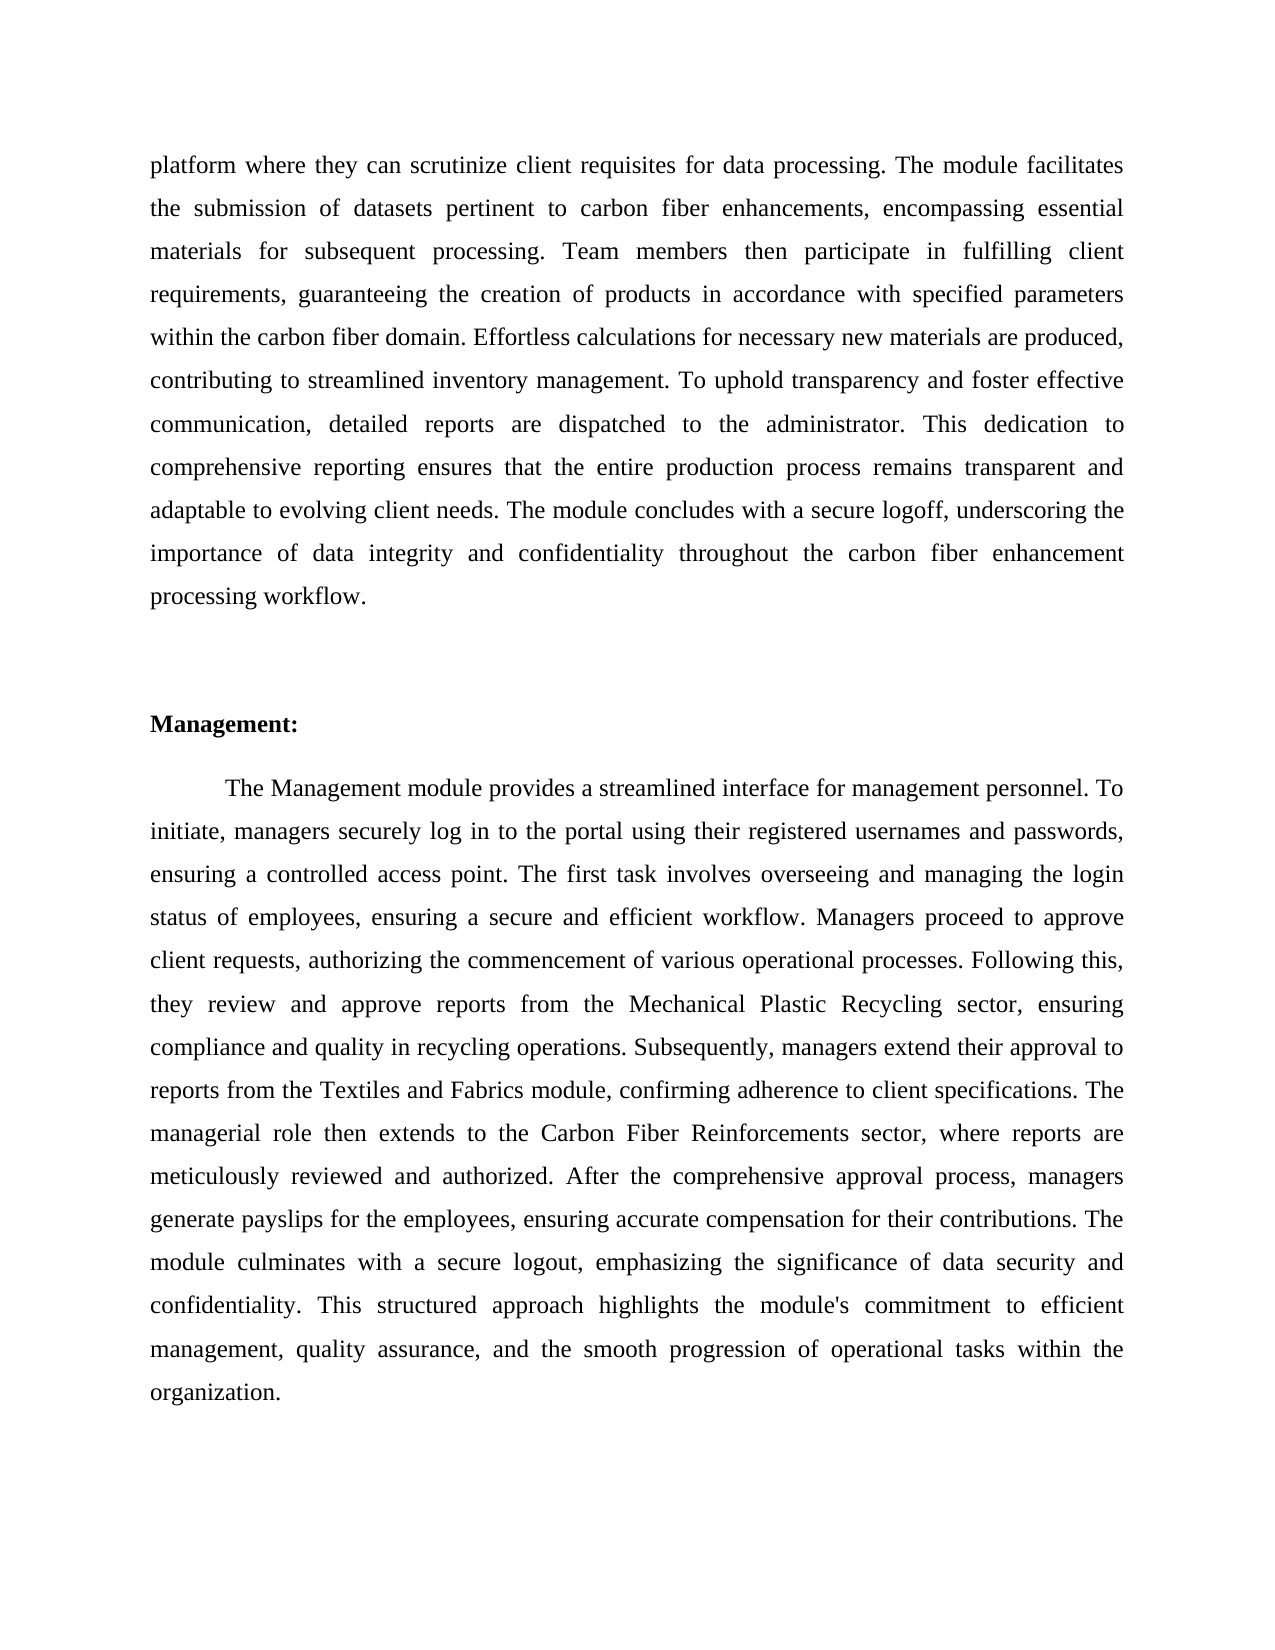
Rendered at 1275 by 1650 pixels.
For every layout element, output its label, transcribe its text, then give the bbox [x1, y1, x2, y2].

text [150, 150, 1125, 610]
text Management: [150, 709, 1125, 738]
text The Management module provides a streamlined interface for management personnel. To initiate, managers securely log in to the portal using their registered usernames and passwords, ensuring a controlled access point. The first task involves overseeing and managing the login status of employees, ensuring a secure and efficient workflow. Managers proceed to approve client requests, authorizing the commencement of various operational processes. Following this, they review and approve reports from the Mechanical Plastic Recycling sector, ensuring compliance and quality in recycling operations. Subsequently, managers extend their approval to reports from the Textiles and Fabrics module, confirming adherence to client specifications. The managerial role then extends to the Carbon Fiber Reinforcements sector, where reports are meticulously reviewed and authorized. After the comprehensive approval process, managers generate payslips for the employees, ensuring accurate compensation for their contributions. The module culminates with a secure logout, emphasizing the significance of data security and confidentiality. This structured approach highlights the module's commitment to efficient management, quality assurance, and the smooth progression of operational tasks within the organization. [150, 773, 1125, 1406]
